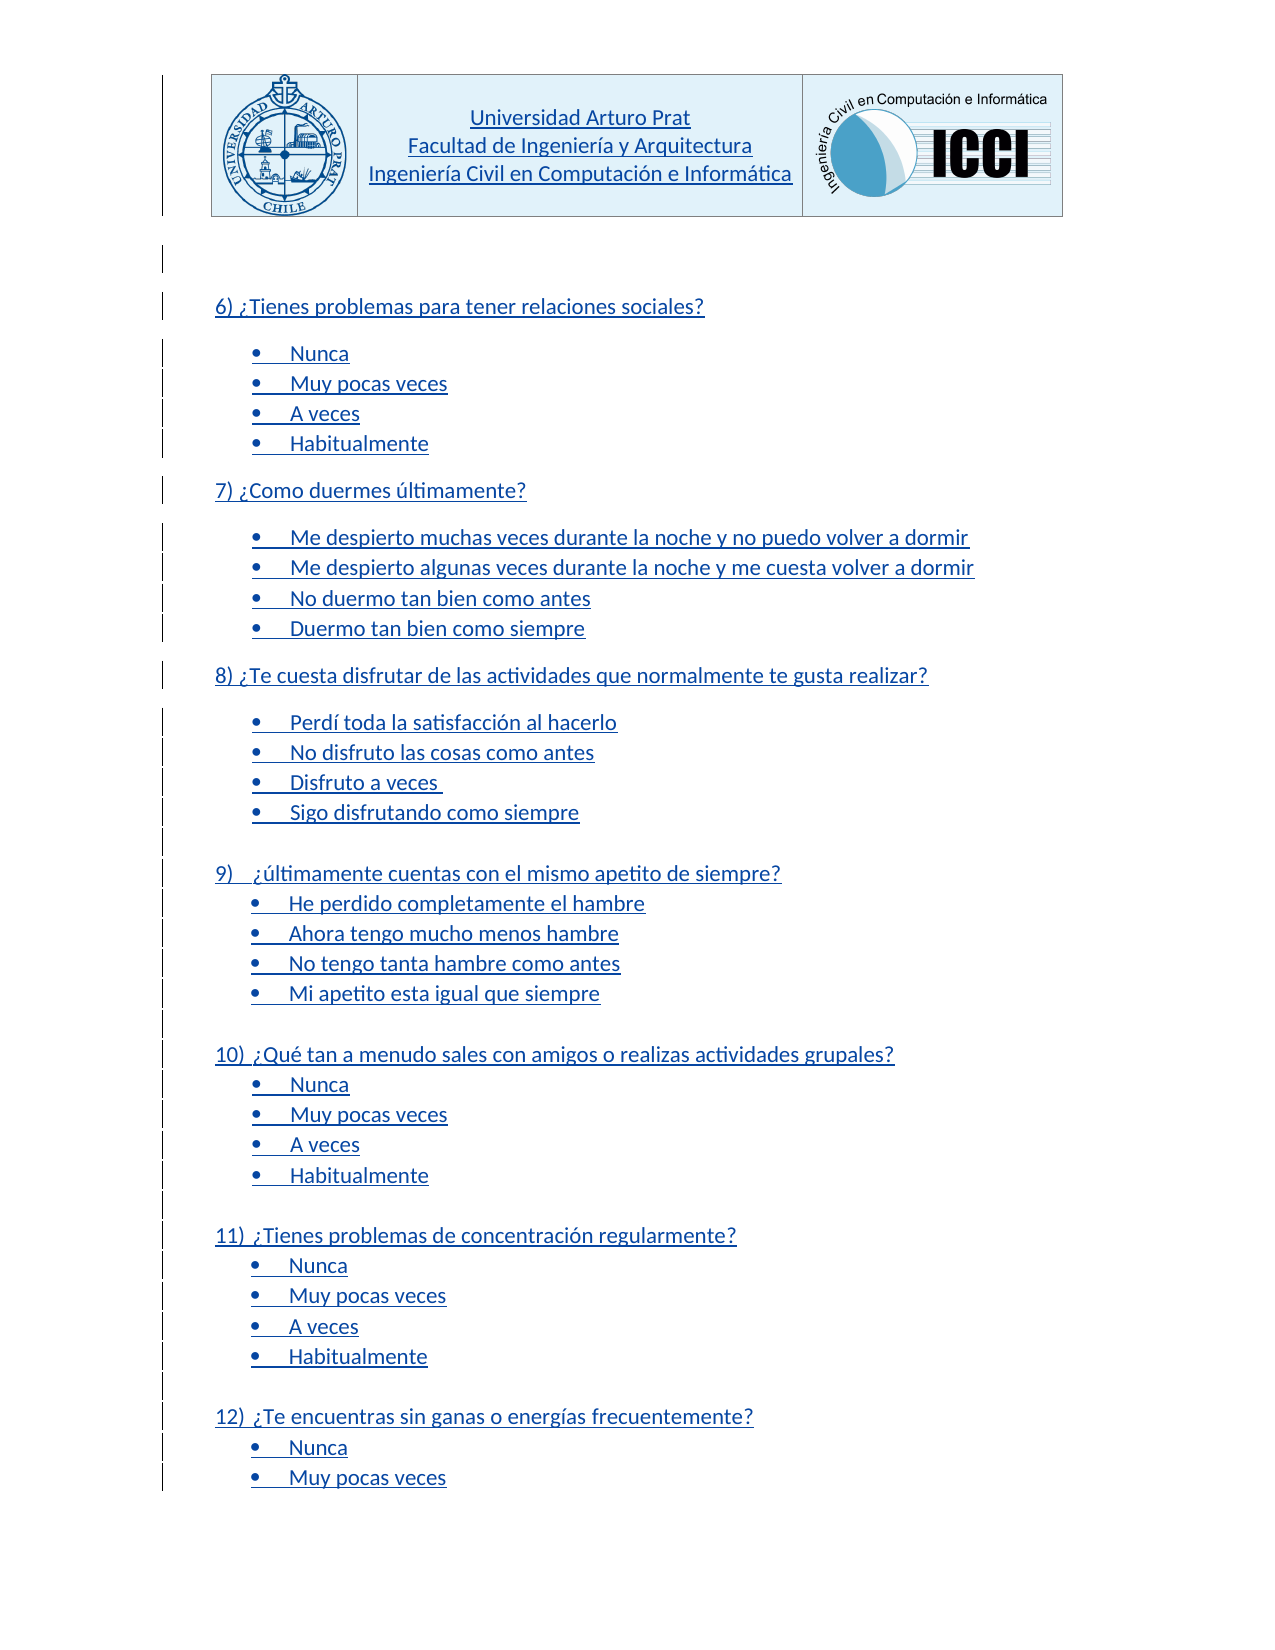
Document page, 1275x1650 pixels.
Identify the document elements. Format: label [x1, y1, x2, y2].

picture [814, 93, 1052, 198]
picture [222, 74, 347, 216]
